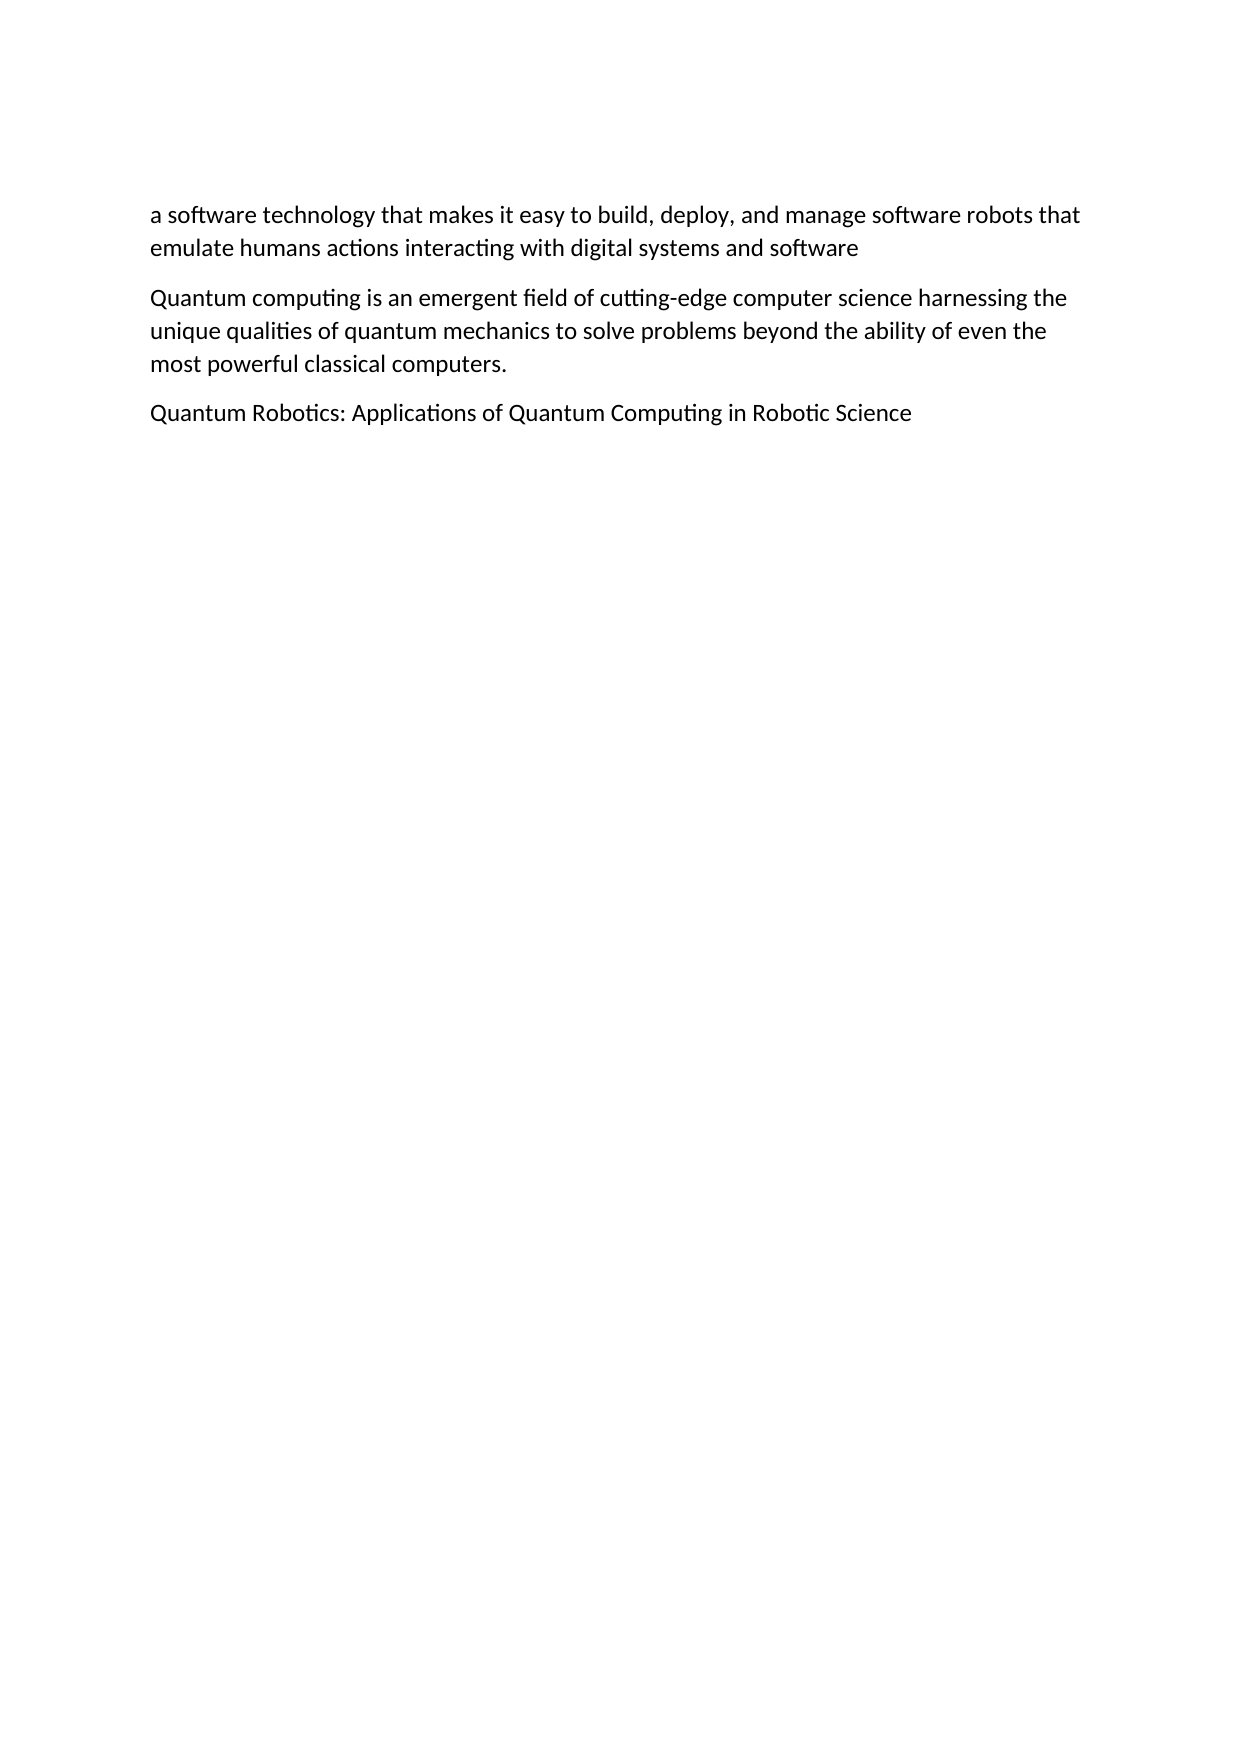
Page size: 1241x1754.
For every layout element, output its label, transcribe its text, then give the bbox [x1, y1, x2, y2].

text a software technology that makes it easy to build, deploy, and manage software robots that emulate humans actions interacting with digital systems and software [150, 199, 1090, 263]
text Quantum computing is an emergent field of cutting-edge computer science harnessing the unique qualities of quantum mechanics to solve problems beyond the ability of even the most powerful classical computers. [150, 282, 1090, 378]
text Quantum Robotics: Applications of Quantum Computing in Robotic Science [150, 397, 1090, 428]
